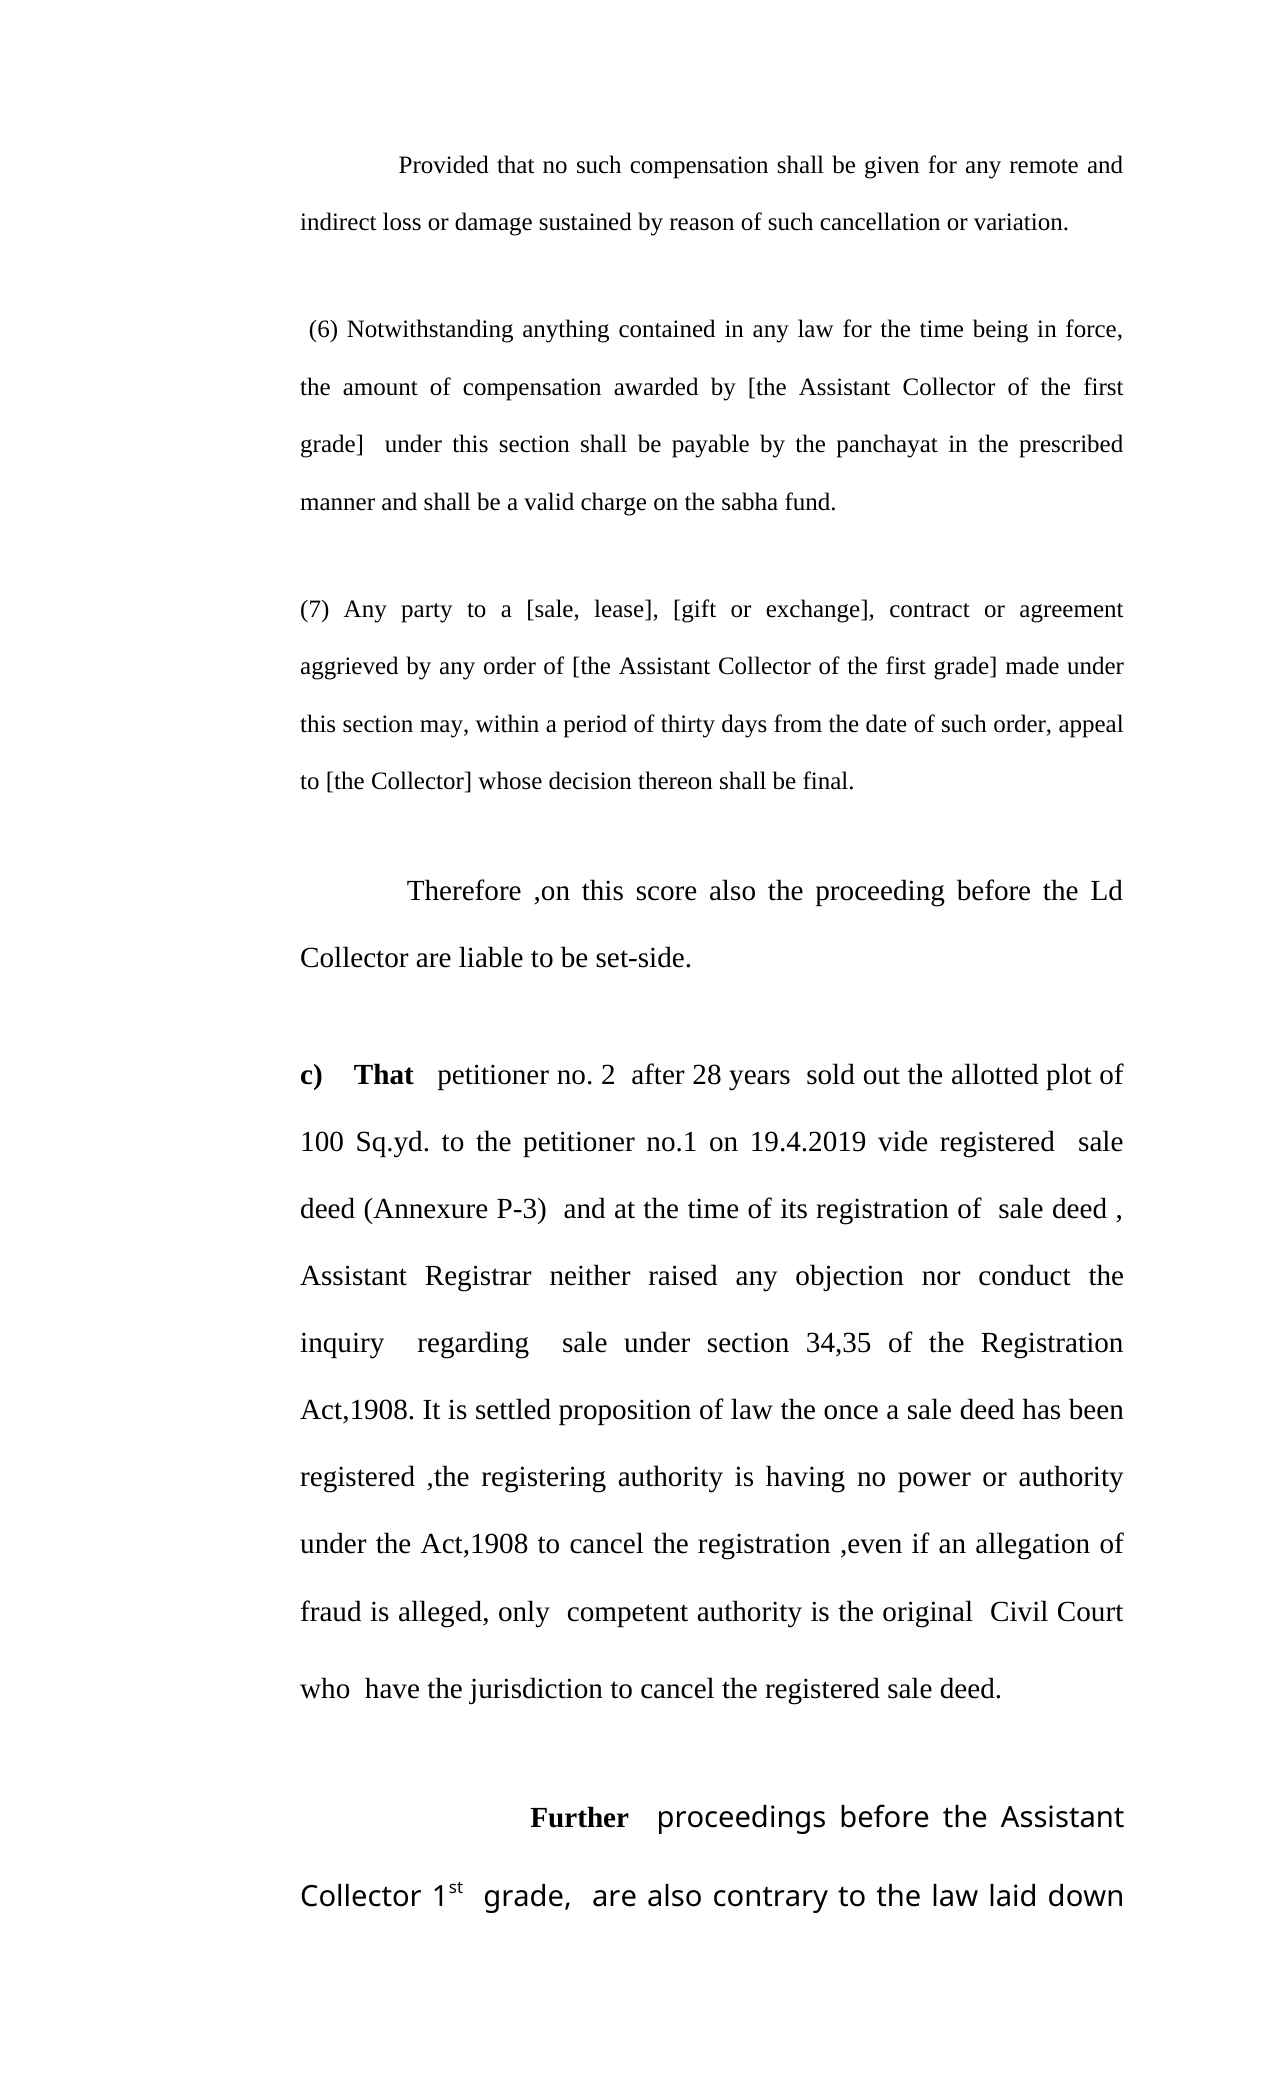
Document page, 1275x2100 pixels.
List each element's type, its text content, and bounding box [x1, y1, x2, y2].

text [300, 1796, 1125, 1915]
text (7) Any party to a [sale, lease], [gift or exchange], contract or agreement aggrieved by any order of [the Assistant Collector of the first grade] made under this section may, within a period of thirty days from the date of such order, appeal to [the Collector] whose decision thereon shall be final. [300, 594, 1125, 795]
text Provided that no such compensation shall be given for any remote and indirect loss or damage sustained by reason of such cancellation or variation. [300, 150, 1125, 236]
text c) That petitioner no. 2 after 28 years sold out the allotted plot of 100 Sq.yd. to the petitioner no.1 on 19.4.2019 vide registered sale deed (Annexure P-3) and at the time of its registration of sale deed , Assistant Registrar neither raised any objection nor conduct the inquiry regarding sale under section 34,35 of the Registration Act,1908. It is settled proposition of law the once a sale deed has been registered ,the registering authority is having no power or authority under the Act,1908 to cancel the registration ,even if an allegation of fraud is alleged, only competent authority is the original Civil Court who have the jurisdiction to cancel the registered sale deed. [300, 1057, 1125, 1707]
text (6) Notwithstanding anything contained in any law for the time being in force, the amount of compensation awarded by [the Assistant Collector of the first grade] under this section shall be payable by the panchayat in the prescribed manner and shall be a valid charge on the sabha fund. [300, 314, 1125, 516]
text Therefore ,on this score also the proceeding before the Ld Collector are liable to be set-side. [300, 873, 1125, 974]
